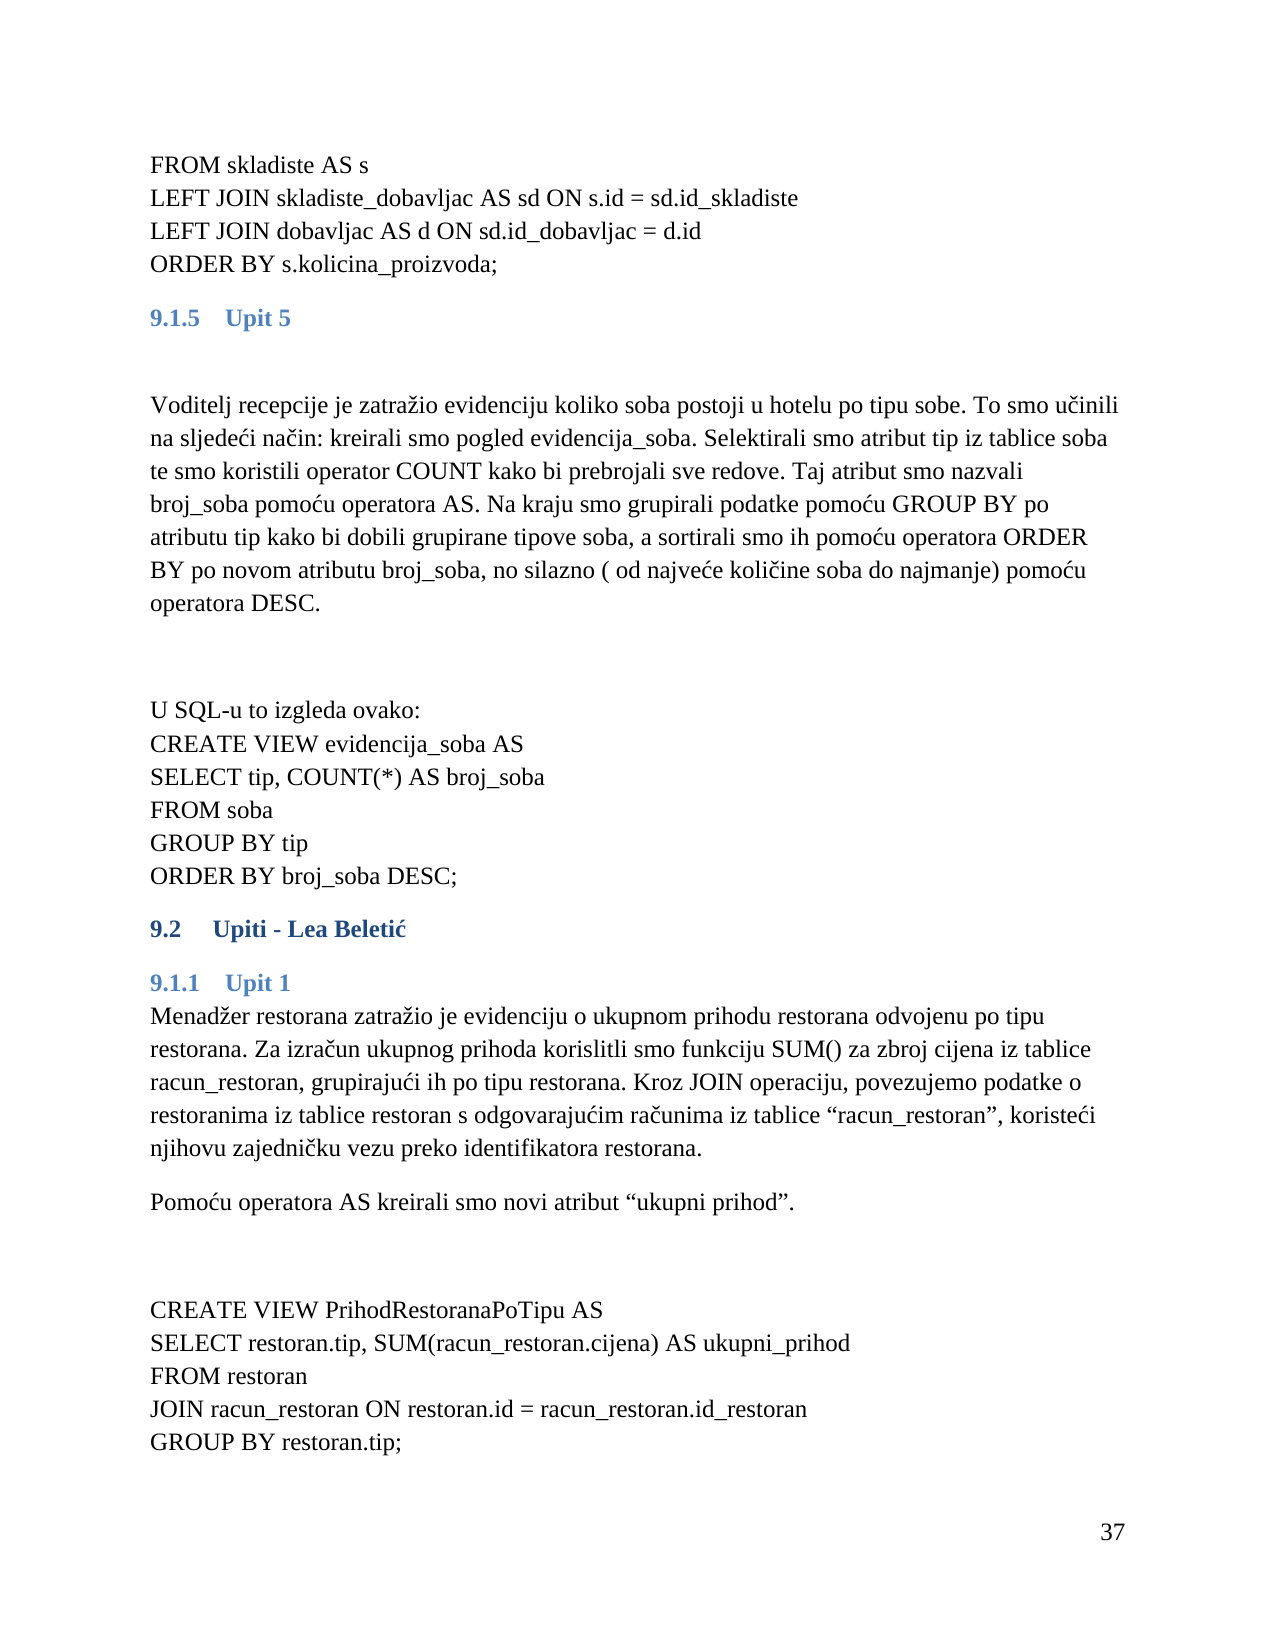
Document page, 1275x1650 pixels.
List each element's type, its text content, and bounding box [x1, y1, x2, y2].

subtitle Upit 5 [150, 303, 1125, 332]
text Pomoću operatora AS kreirali smo novi atribut “ukupni prihod”. [150, 1187, 1125, 1216]
subtitle 9.2 Upiti - Lea Beletić [150, 914, 1125, 943]
text Menadžer restorana zatražio je evidenciju o ukupnom prihodu restorana odvojenu po tipu restorana. Za izračun ukupnog prihoda korislitli smo funkciju SUM() za zbroj cijena iz tablice racun_restoran, grupirajući ih po tipu restorana. Kroz JOIN operaciju, povezujemo podatke o restoranima iz tablice restoran s odgovarajućim računima iz tablice “racun_restoran”, koristeći njihovu zajedničku vezu preko identifikatora restorana. [150, 1001, 1125, 1162]
text U SQL-u to izgleda ovako: CREATE VIEW evidencija_soba AS SELECT tip, COUNT(*) AS broj_soba FROM soba GROUP BY tip ORDER BY broj_soba DESC; [150, 696, 1125, 889]
text CREATE VIEW PrihodRestoranaPoTipu AS SELECT restoran.tip, SUM(racun_restoran.cijena) AS ukupni_prihod FROM restoran JOIN racun_restoran ON restoran.id = racun_restoran.id_restoran GROUP BY restoran.tip; [150, 1295, 1125, 1456]
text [150, 150, 1125, 278]
subtitle 9.1.1 Upit 1 [150, 968, 1125, 997]
text Voditelj recepcije je zatražio evidenciju koliko soba postoji u hotelu po tipu sobe. To smo učinili na sljedeći način: kreirali smo pogled evidencija_soba. Selektirali smo atribut tip iz tablice soba te smo koristili operator COUNT kako bi prebrojali sve redove. Taj atribut smo nazvali broj_soba pomoću operatora AS. Na kraju smo grupirali podatke pomoću GROUP BY po atributu tip kako bi dobili grupirane tipove soba, a sortirali smo ih pomoću operatora ORDER BY po novom atributu broj_soba, no silazno ( od najveće količine soba do najmanje) pomoću operatora DESC. [150, 390, 1125, 617]
